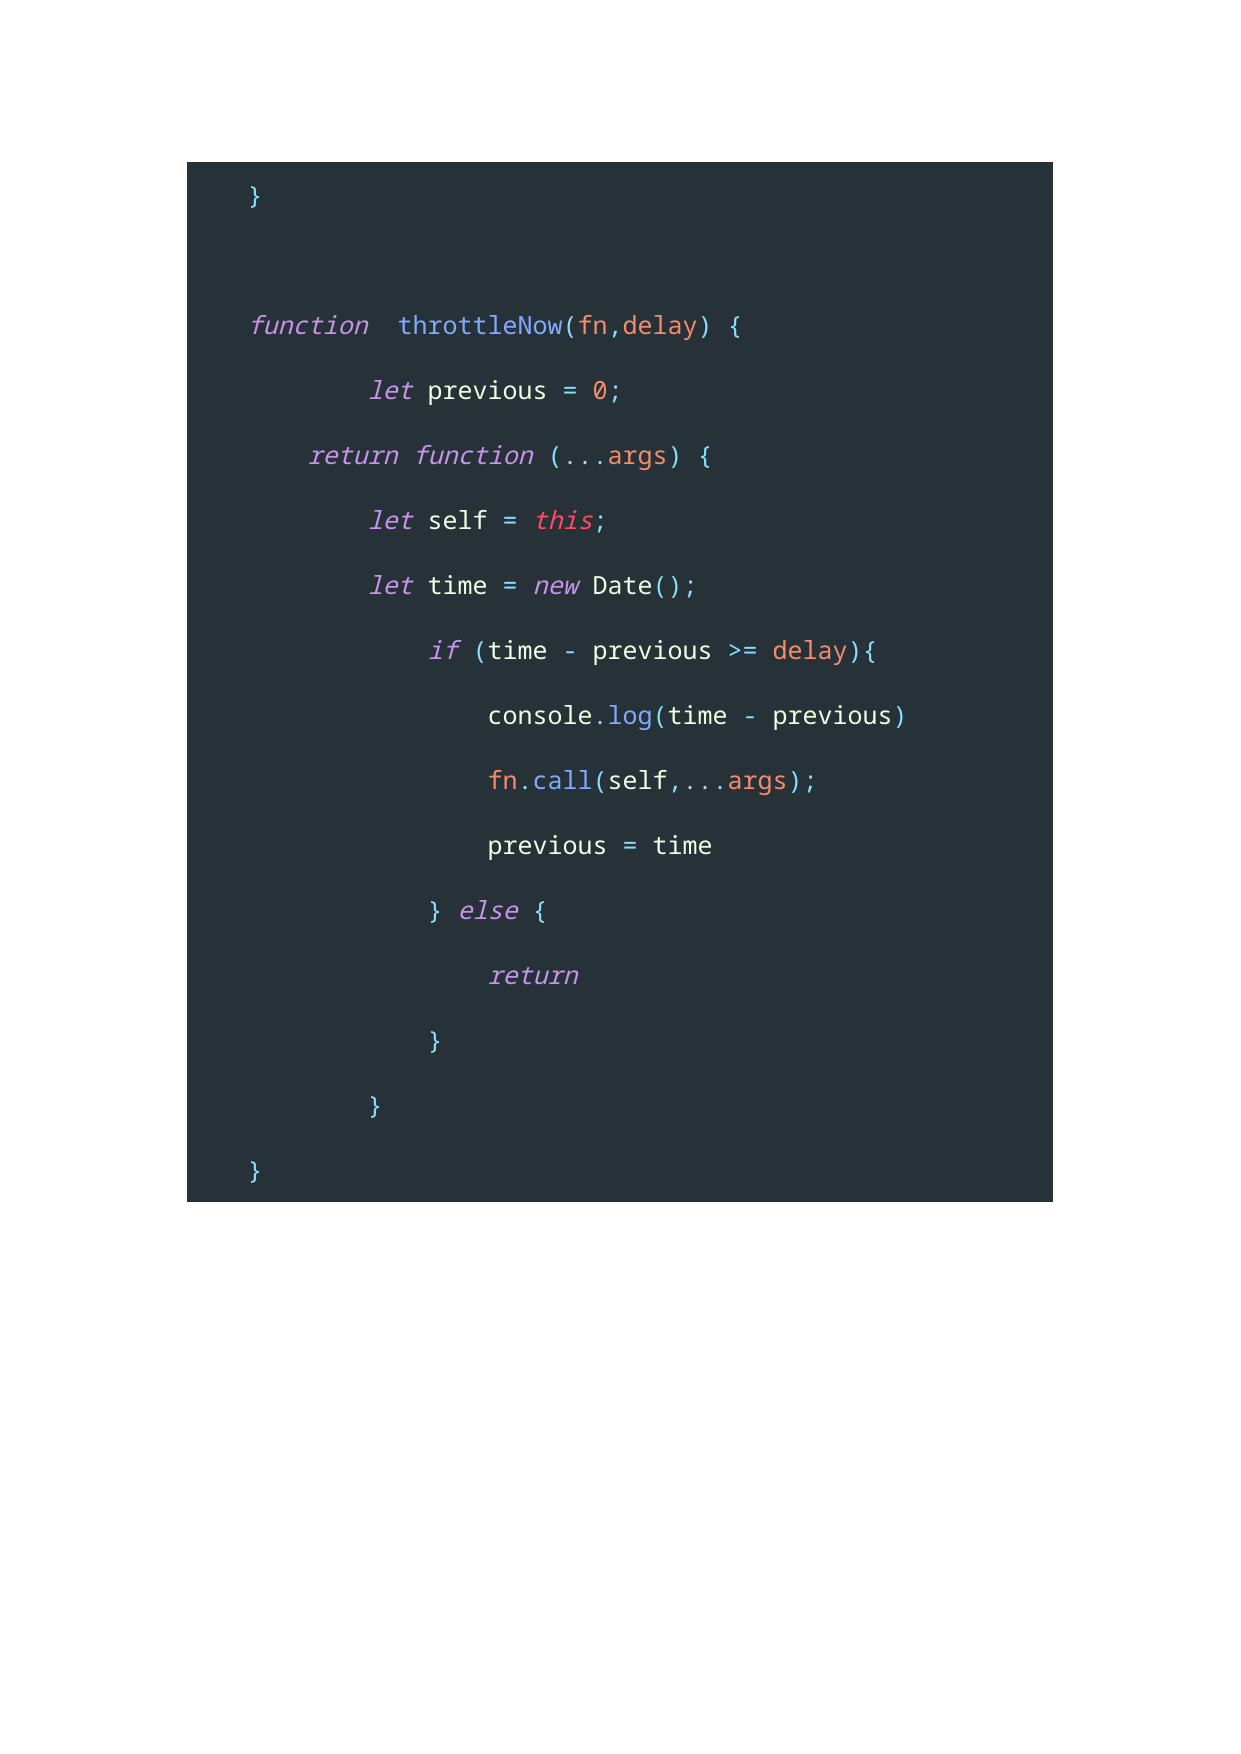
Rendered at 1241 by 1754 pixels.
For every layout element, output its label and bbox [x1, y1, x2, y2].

text [187, 162, 1053, 1202]
